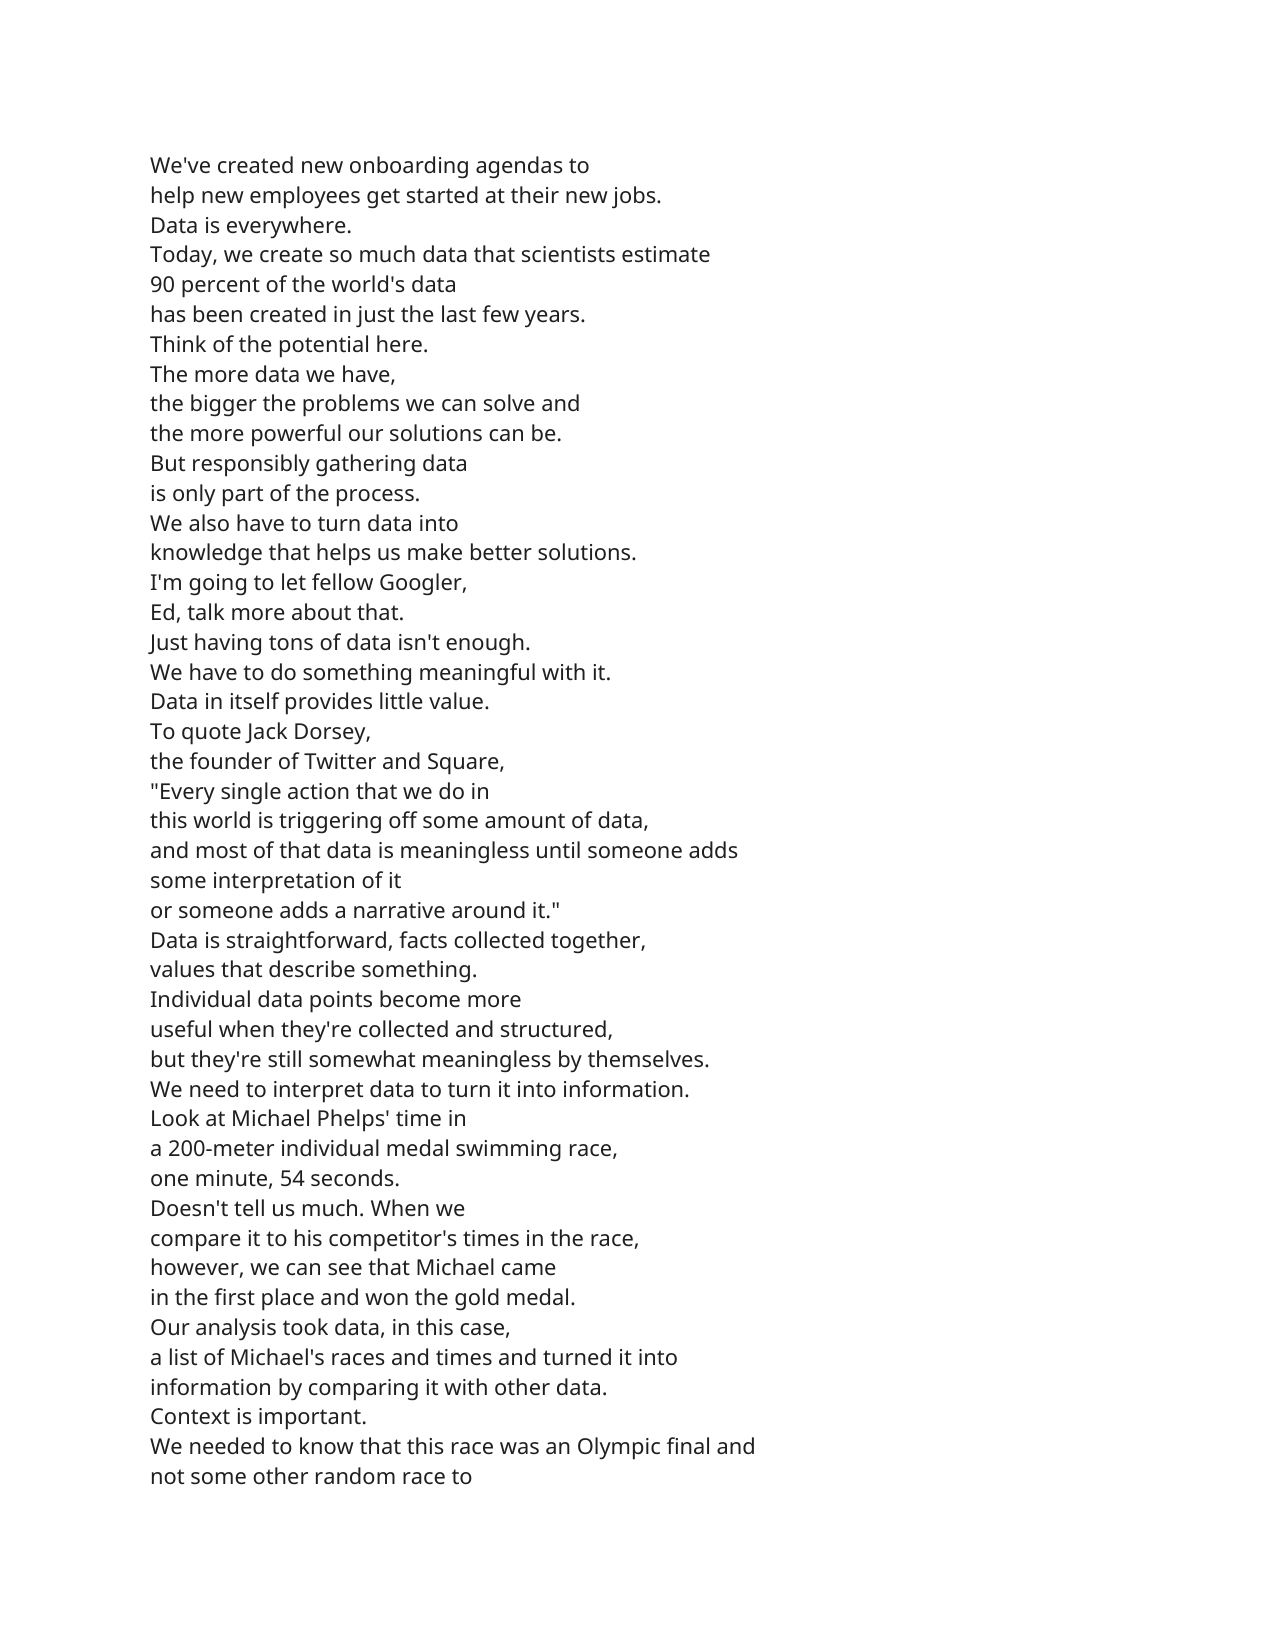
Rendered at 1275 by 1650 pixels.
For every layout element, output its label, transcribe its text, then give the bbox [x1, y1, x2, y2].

text Data is everywhere. [150, 209, 1125, 239]
text Ed, talk more about that. [150, 597, 1125, 627]
text however, we can see that Michael came [150, 1252, 1125, 1282]
text We have to do something meaningful with it. [150, 656, 1125, 686]
text values that describe something. [150, 954, 1125, 984]
text We also have to turn data into [150, 507, 1125, 537]
text has been created in just the last few years. [150, 299, 1125, 329]
text We need to interpret data to turn it into information. [150, 1073, 1125, 1103]
text I'm going to let fellow Googler, [150, 567, 1125, 597]
text a list of Michael's races and times and turned it into [150, 1342, 1125, 1371]
text or someone adds a narrative around it." [150, 895, 1125, 924]
text help new employees get started at their new jobs. [150, 180, 1125, 209]
text one minute, 54 seconds. [150, 1163, 1125, 1193]
text but they're still somewhat meaningless by themselves. [150, 1044, 1125, 1073]
text not some other random race to [150, 1461, 1125, 1491]
text Think of the potential here. [150, 329, 1125, 358]
text information by comparing it with other data. [150, 1371, 1125, 1401]
text Our analysis took data, in this case, [150, 1312, 1125, 1342]
text Context is important. [150, 1401, 1125, 1431]
text and most of that data is meaningless until someone adds [150, 835, 1125, 865]
text We needed to know that this race was an Olympic final and [150, 1431, 1125, 1461]
text is only part of the process. [150, 478, 1125, 507]
text useful when they're collected and structured, [150, 1014, 1125, 1044]
text the founder of Twitter and Square, [150, 746, 1125, 776]
text Just having tons of data isn't enough. [150, 627, 1125, 656]
text a 200-meter individual medal swimming race, [150, 1133, 1125, 1163]
text Data in itself provides little value. [150, 686, 1125, 716]
text the more powerful our solutions can be. [150, 418, 1125, 448]
text some interpretation of it [150, 865, 1125, 895]
text in the first place and won the gold medal. [150, 1282, 1125, 1312]
text To quote Jack Dorsey, [150, 716, 1125, 746]
text this world is triggering off some amount of data, [150, 805, 1125, 835]
text Today, we create so much data that scientists estimate [150, 239, 1125, 269]
text We've created new onboarding agendas to [150, 150, 1125, 180]
text Look at Michael Phelps' time in [150, 1103, 1125, 1133]
text the bigger the problems we can solve and [150, 388, 1125, 418]
text Data is straightforward, facts collected together, [150, 924, 1125, 954]
text Doesn't tell us much. When we [150, 1193, 1125, 1222]
text knowledge that helps us make better solutions. [150, 537, 1125, 567]
text But responsibly gathering data [150, 448, 1125, 478]
text compare it to his competitor's times in the race, [150, 1222, 1125, 1252]
text The more data we have, [150, 358, 1125, 388]
text Individual data points become more [150, 984, 1125, 1014]
text "Every single action that we do in [150, 776, 1125, 805]
text 90 percent of the world's data [150, 269, 1125, 299]
